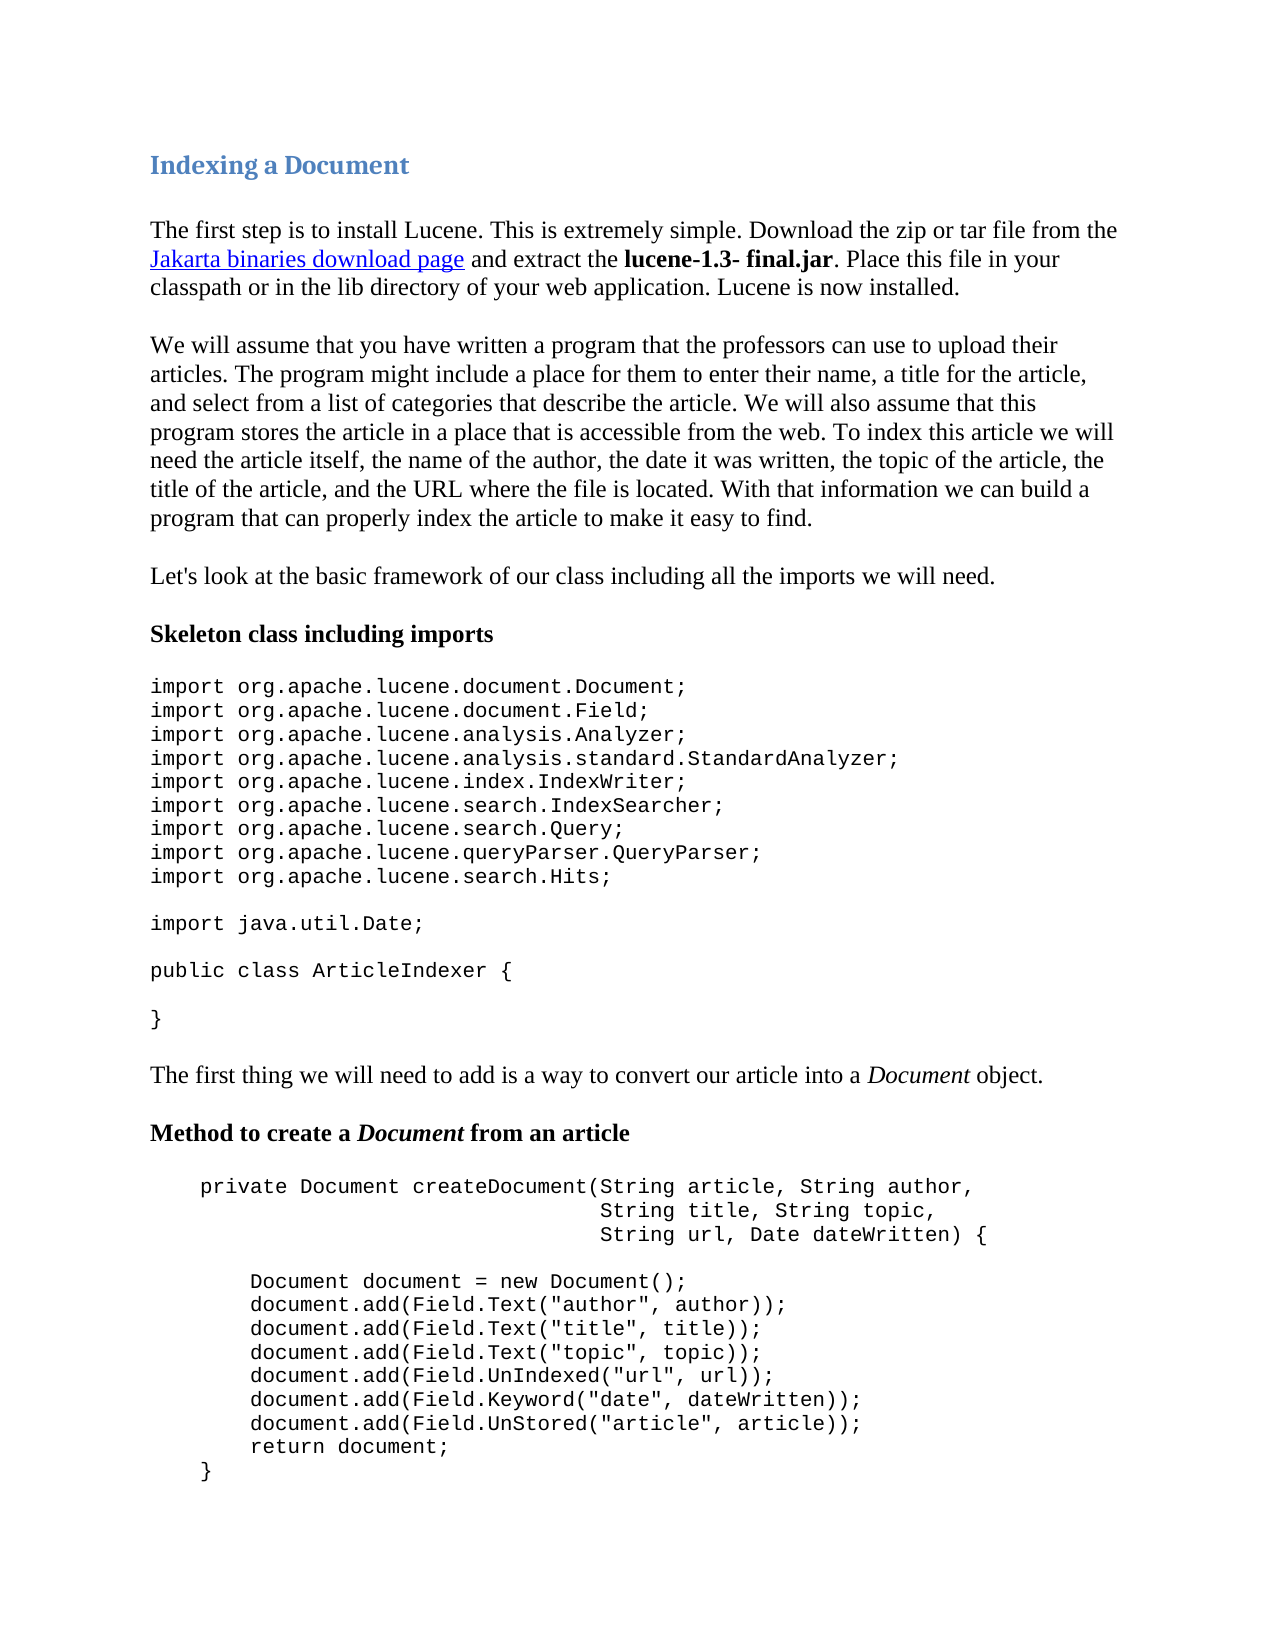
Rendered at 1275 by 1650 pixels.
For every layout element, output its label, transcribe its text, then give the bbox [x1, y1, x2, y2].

text import org.apache.lucene.queryParser.QueryParser; [150, 842, 1125, 866]
text document.add(Field.UnIndexed("url", url)); [150, 1365, 1125, 1389]
text import org.apache.lucene.document.Field; [150, 700, 1125, 724]
text document.add(Field.UnStored("article", article)); [150, 1413, 1125, 1436]
text The first thing we will need to add is a way to convert our article into a Document object. [150, 1060, 1125, 1089]
text import org.apache.lucene.search.Hits; [150, 866, 1125, 889]
text import org.apache.lucene.index.IndexWriter; [150, 771, 1125, 795]
text import org.apache.lucene.document.Document; [150, 677, 1125, 700]
text } [150, 1008, 1125, 1031]
text Document document = new Document(); [150, 1271, 1125, 1294]
text Method to create a Document from an article [150, 1118, 1125, 1147]
text String title, String topic, [150, 1200, 1125, 1223]
text Let's look at the basic framework of our class including all the imports we will need. [150, 561, 1125, 589]
text document.add(Field.Keyword("date", dateWritten)); [150, 1389, 1125, 1413]
text import org.apache.lucene.search.IndexSearcher; [150, 795, 1125, 818]
text public class ArticleIndexer { [150, 960, 1125, 984]
text private Document createDocument(String article, String author, [150, 1176, 1125, 1200]
text import org.apache.lucene.search.Query; [150, 818, 1125, 842]
text import org.apache.lucene.analysis.standard.StandardAnalyzer; [150, 747, 1125, 771]
text The first step is to install Lucene. This is extremely simple. Download the zip or tar file from the Jakarta binaries download page and extract the lucene-1.3- final.jar. Place this file in your classpath or in the lib directory of your web application. Lucene is now installed. [150, 215, 1125, 301]
text document.add(Field.Text("topic", topic)); [150, 1342, 1125, 1365]
text Skeleton class including imports [150, 619, 1125, 647]
text import org.apache.lucene.analysis.Analyzer; [150, 724, 1125, 747]
text We will assume that you have written a program that the professors can use to upload their articles. The program might include a place for them to enter their name, a title for the article, and select from a list of categories that describe the article. We will also assume that this program stores the article in a place that is accessible from the web. To index this article we will need the article itself, the name of the author, the date it was written, the topic of the article, the title of the article, and the URL where the file is located. With that information we can build a program that can properly index the article to make it easy to find. [150, 330, 1125, 532]
text String url, Date dateWritten) { [150, 1223, 1125, 1247]
text return document; [150, 1436, 1125, 1460]
text document.add(Field.Text("author", author)); [150, 1294, 1125, 1318]
text document.add(Field.Text("title", title)); [150, 1318, 1125, 1342]
text } [150, 1460, 1125, 1484]
subtitle Indexing a Document [150, 150, 1125, 181]
text import java.util.Date; [150, 913, 1125, 937]
